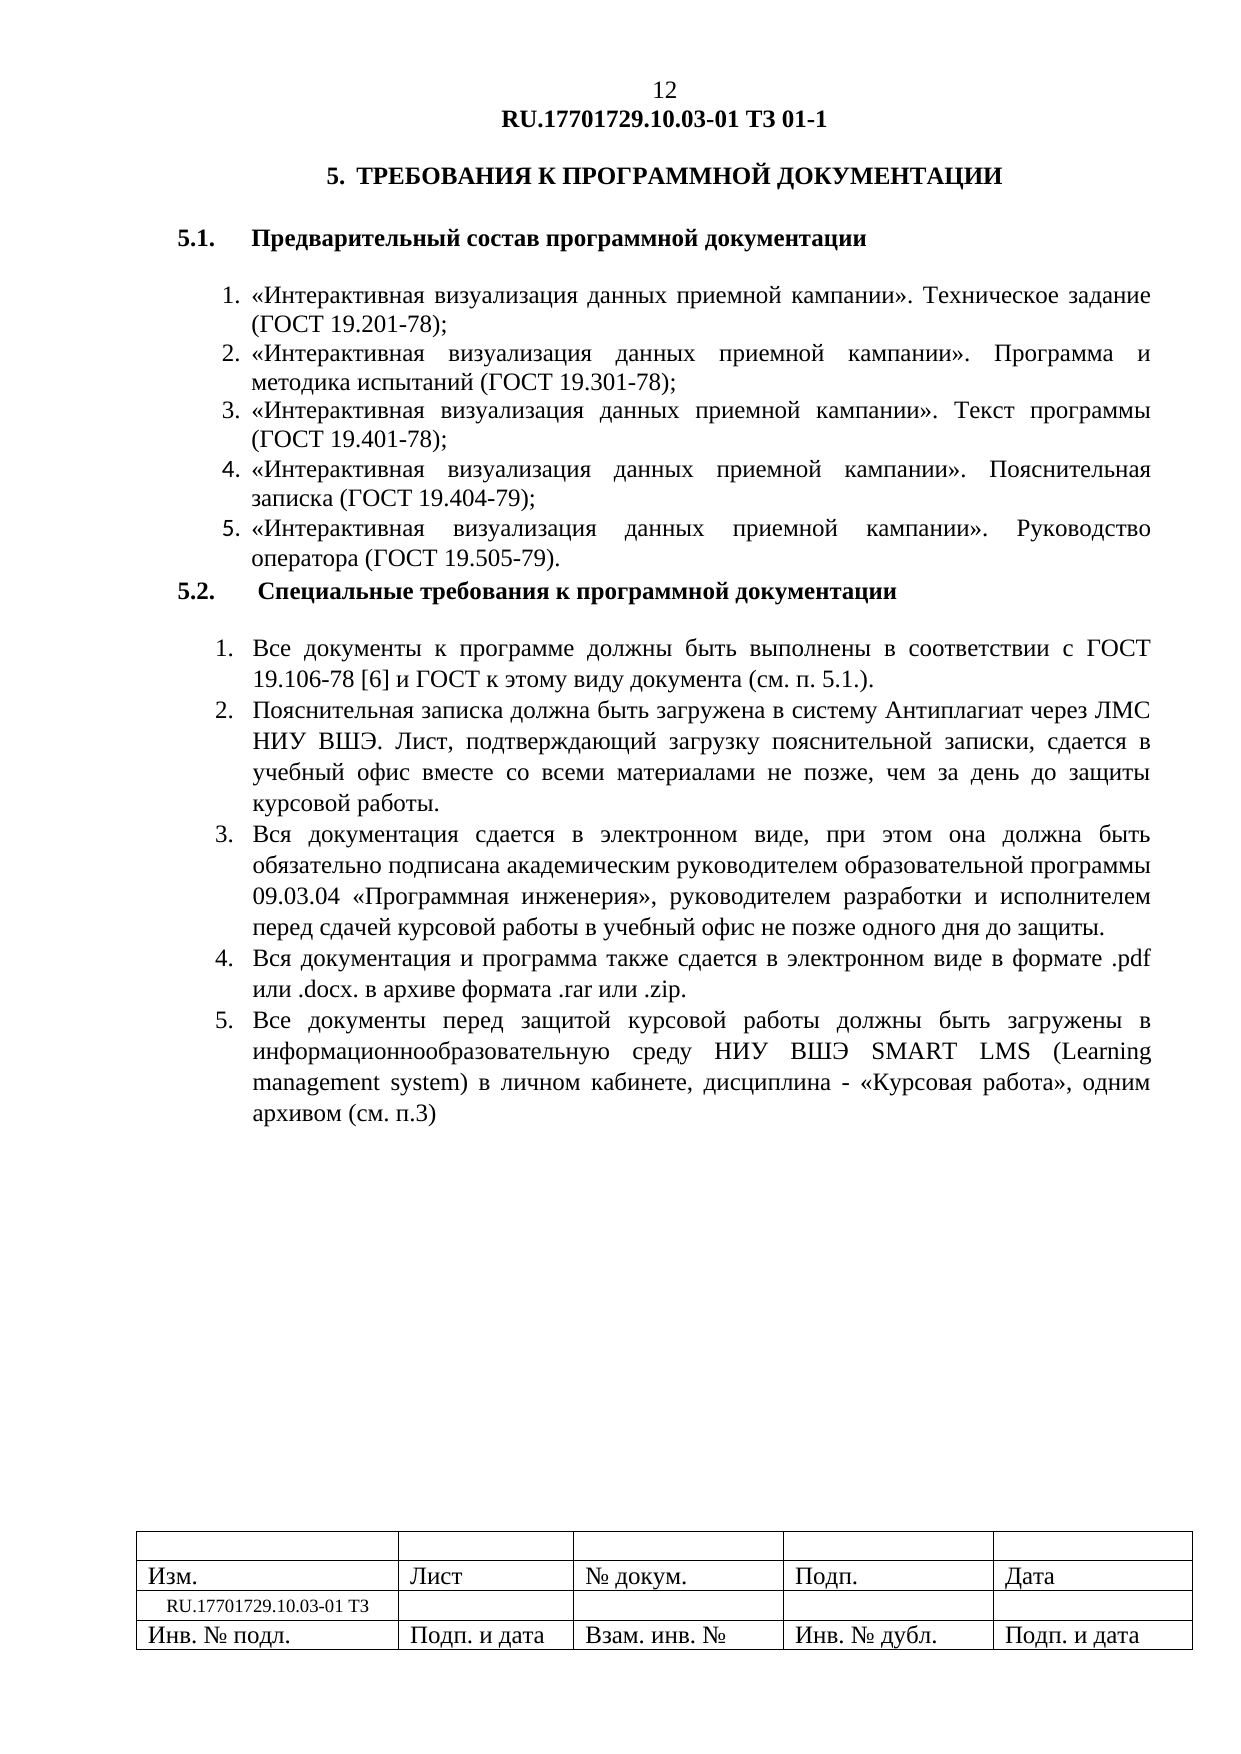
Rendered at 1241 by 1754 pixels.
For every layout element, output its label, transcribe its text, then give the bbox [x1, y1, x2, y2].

subtitle 5. ТРЕБОВАНИЯ К ПРОГРАММНОЙ ДОКУМЕНТАЦИИ [177, 161, 1152, 190]
list Пояснительная записка должна быть загружена в систему Антиплагиат через ЛМС НИУ ВШЭ. Лист, подтверждающий загрузку пояснительной записки, сдается в учебный офис вместе со всеми материалами не позже, чем за день до защиты курсовой работы. [215, 695, 1152, 817]
text 5.1. Предварительный состав программной документации [177, 223, 1154, 252]
list «Интерактивная визуализация данных приемной кампании». Техническое задание (ГОСТ 19.201-78); [222, 281, 1152, 338]
text 5.2. Специальные требования к программной документации [177, 576, 1154, 604]
list Вся документация сдается в электронном виде, при этом она должна быть обязательно подписана академическим руководителем образовательной программы 09.03.04 «Программная инженерия», руководителем разработки и исполнителем перед сдачей курсовой работы в учебный офис не позже одного дня до защиты. [215, 819, 1152, 941]
list Все документы к программе должны быть выполнены в соответствии с ГОСТ 19.106-78 [6] и ГОСТ к этому виду документа (см. п. 5.1.). [215, 633, 1152, 692]
list Все документы перед защитой курсовой работы должны быть загружены в информационнообразовательную среду НИУ ВШЭ SMART LMS (Learning management system) в личном кабинете, дисциплина - «Курсовая работа», одним архивом (см. п.3) [215, 1005, 1152, 1127]
list «Интерактивная визуализация данных приемной кампании». Руководство оператора (ГОСТ 19.505-79). [222, 512, 1152, 572]
list «Интерактивная визуализация данных приемной кампании». Пояснительная записка (ГОСТ 19.404-79); [222, 453, 1152, 512]
list «Интерактивная визуализация данных приемной кампании». Текст программы (ГОСТ 19.401-78); [222, 396, 1152, 453]
list «Интерактивная визуализация данных приемной кампании». Программа и методика испытаний (ГОСТ 19.301-78); [222, 338, 1152, 396]
list Вся документация и программа также сдается в электронном виде в формате .pdf или .docx. в архиве формата .rar или .zip. [215, 943, 1152, 1003]
